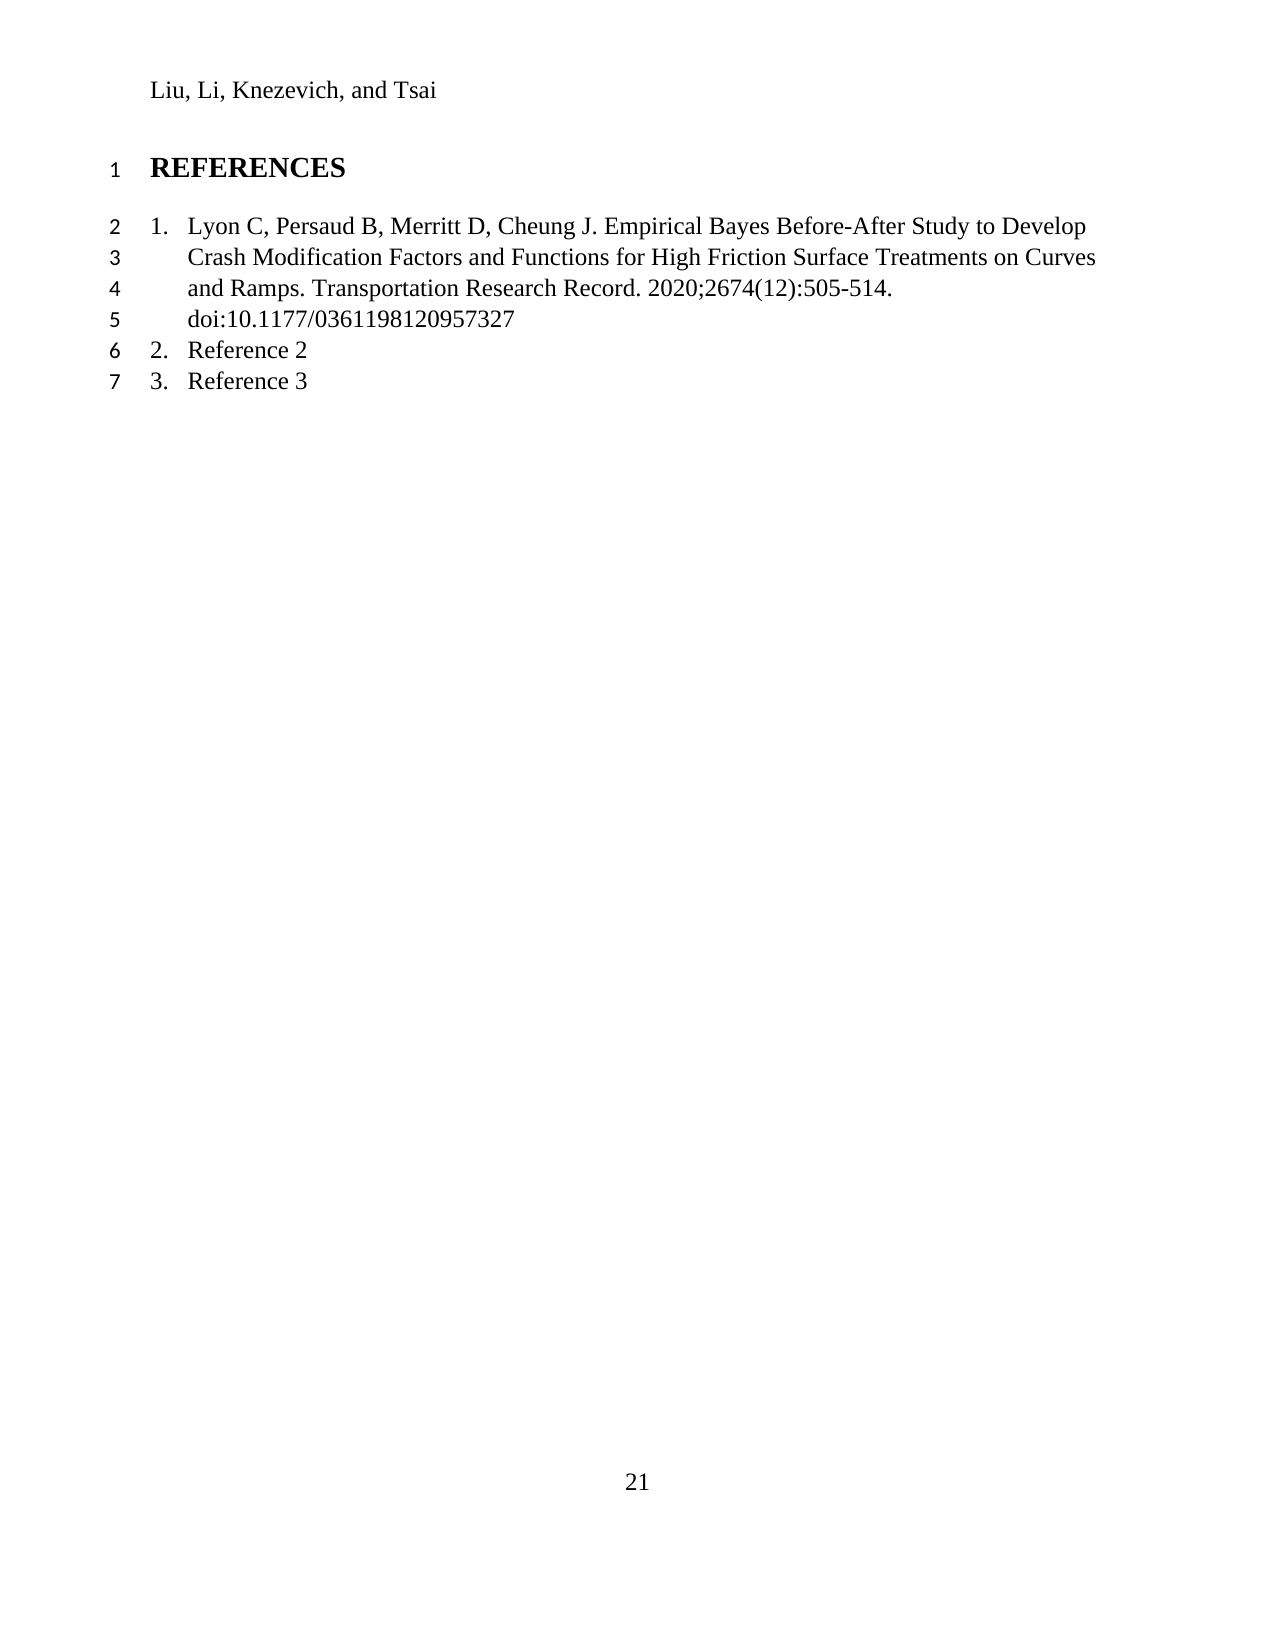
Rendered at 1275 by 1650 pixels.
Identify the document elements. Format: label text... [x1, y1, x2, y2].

list Reference 2 [150, 335, 1125, 364]
list Reference 3 [150, 366, 1125, 395]
subtitle REFERENCES [150, 150, 1125, 183]
list Lyon C, Persaud B, Merritt D, Cheung J. Empirical Bayes Before-After Study to Develop Crash Modification Factors and Functions for High Friction Surface Treatments on Curves and Ramps. Transportation Research Record. 2020;2674(12):505-514. doi:10.1177/0361198120957327 [150, 211, 1125, 333]
